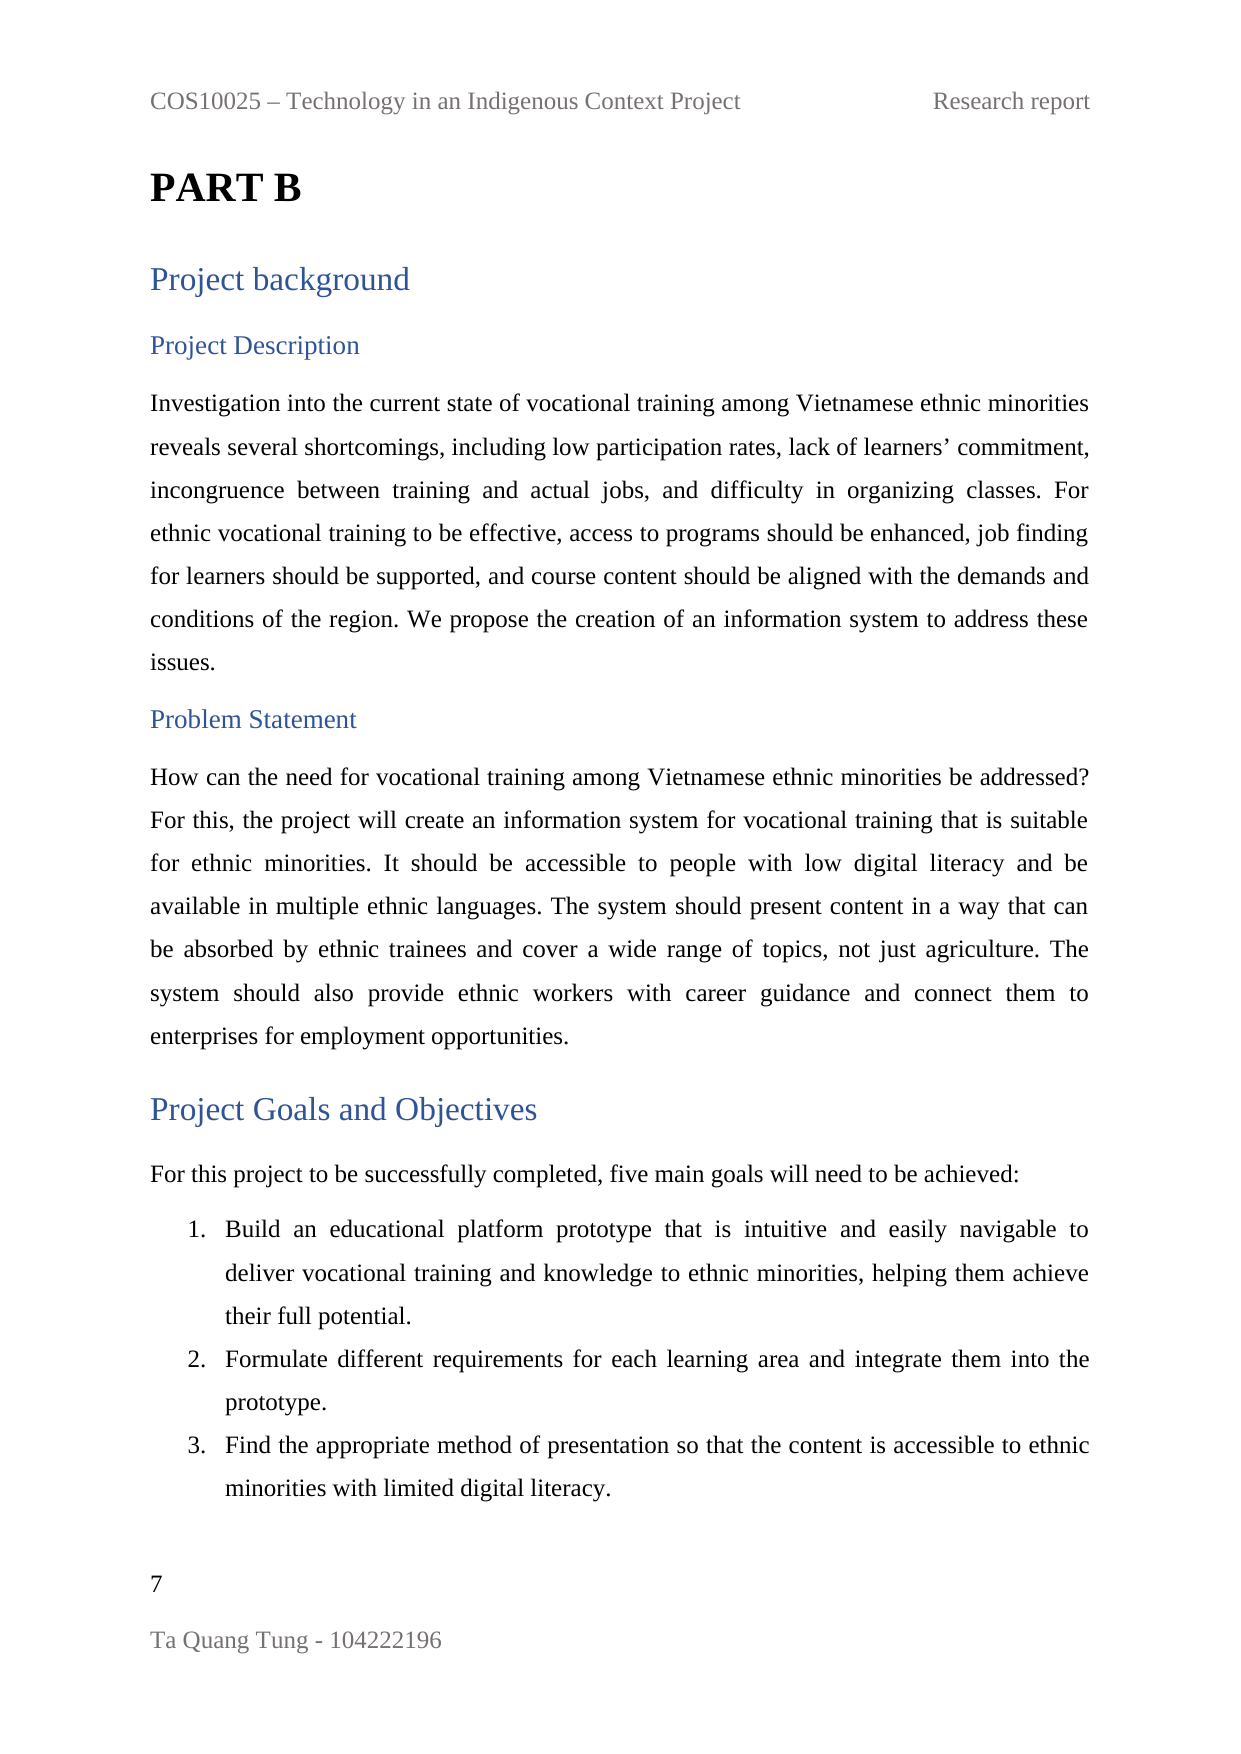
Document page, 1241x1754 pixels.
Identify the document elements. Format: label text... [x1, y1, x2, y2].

text For this project to be successfully completed, five main goals will need to be achieved: [150, 1159, 1090, 1188]
subtitle Project Description [150, 329, 1121, 361]
subtitle Problem Statement [150, 703, 1155, 734]
list Find the appropriate method of presentation so that the content is accessible to ethnic minorities with limited digital literacy. [187, 1430, 1090, 1502]
list Formulate different requirements for each learning area and integrate them into the prototype. [187, 1344, 1090, 1416]
text How can the need for vocational training among Vietnamese ethnic minorities be addressed? For this, the project will create an information system for vocational training that is suitable for ethnic minorities. It should be accessible to people with low digital literacy and be available in multiple ethnic languages. The system should present content in a way that can be absorbed by ethnic trainees and cover a wide range of topics, not just agriculture. The system should also provide ethnic workers with career guidance and connect them to enterprises for employment opportunities. [150, 762, 1090, 1049]
subtitle Project background [150, 259, 1121, 298]
text PART B [150, 162, 1090, 210]
text Investigation into the current state of vocational training among Vietnamese ethnic minorities reveals several shortcomings, including low participation rates, lack of learners’ commitment, incongruence between training and actual jobs, and difficulty in organizing classes. For ethnic vocational training to be effective, access to programs should be enhanced, job finding for learners should be supported, and course content should be aligned with the demands and conditions of the region. We propose the creation of an information system to address these issues. [150, 388, 1090, 676]
subtitle Project Goals and Objectives [150, 1089, 1121, 1127]
list Build an educational platform prototype that is intuitive and easily navigable to deliver vocational training and knowledge to ethnic minorities, helping them achieve their full potential. [187, 1214, 1090, 1329]
